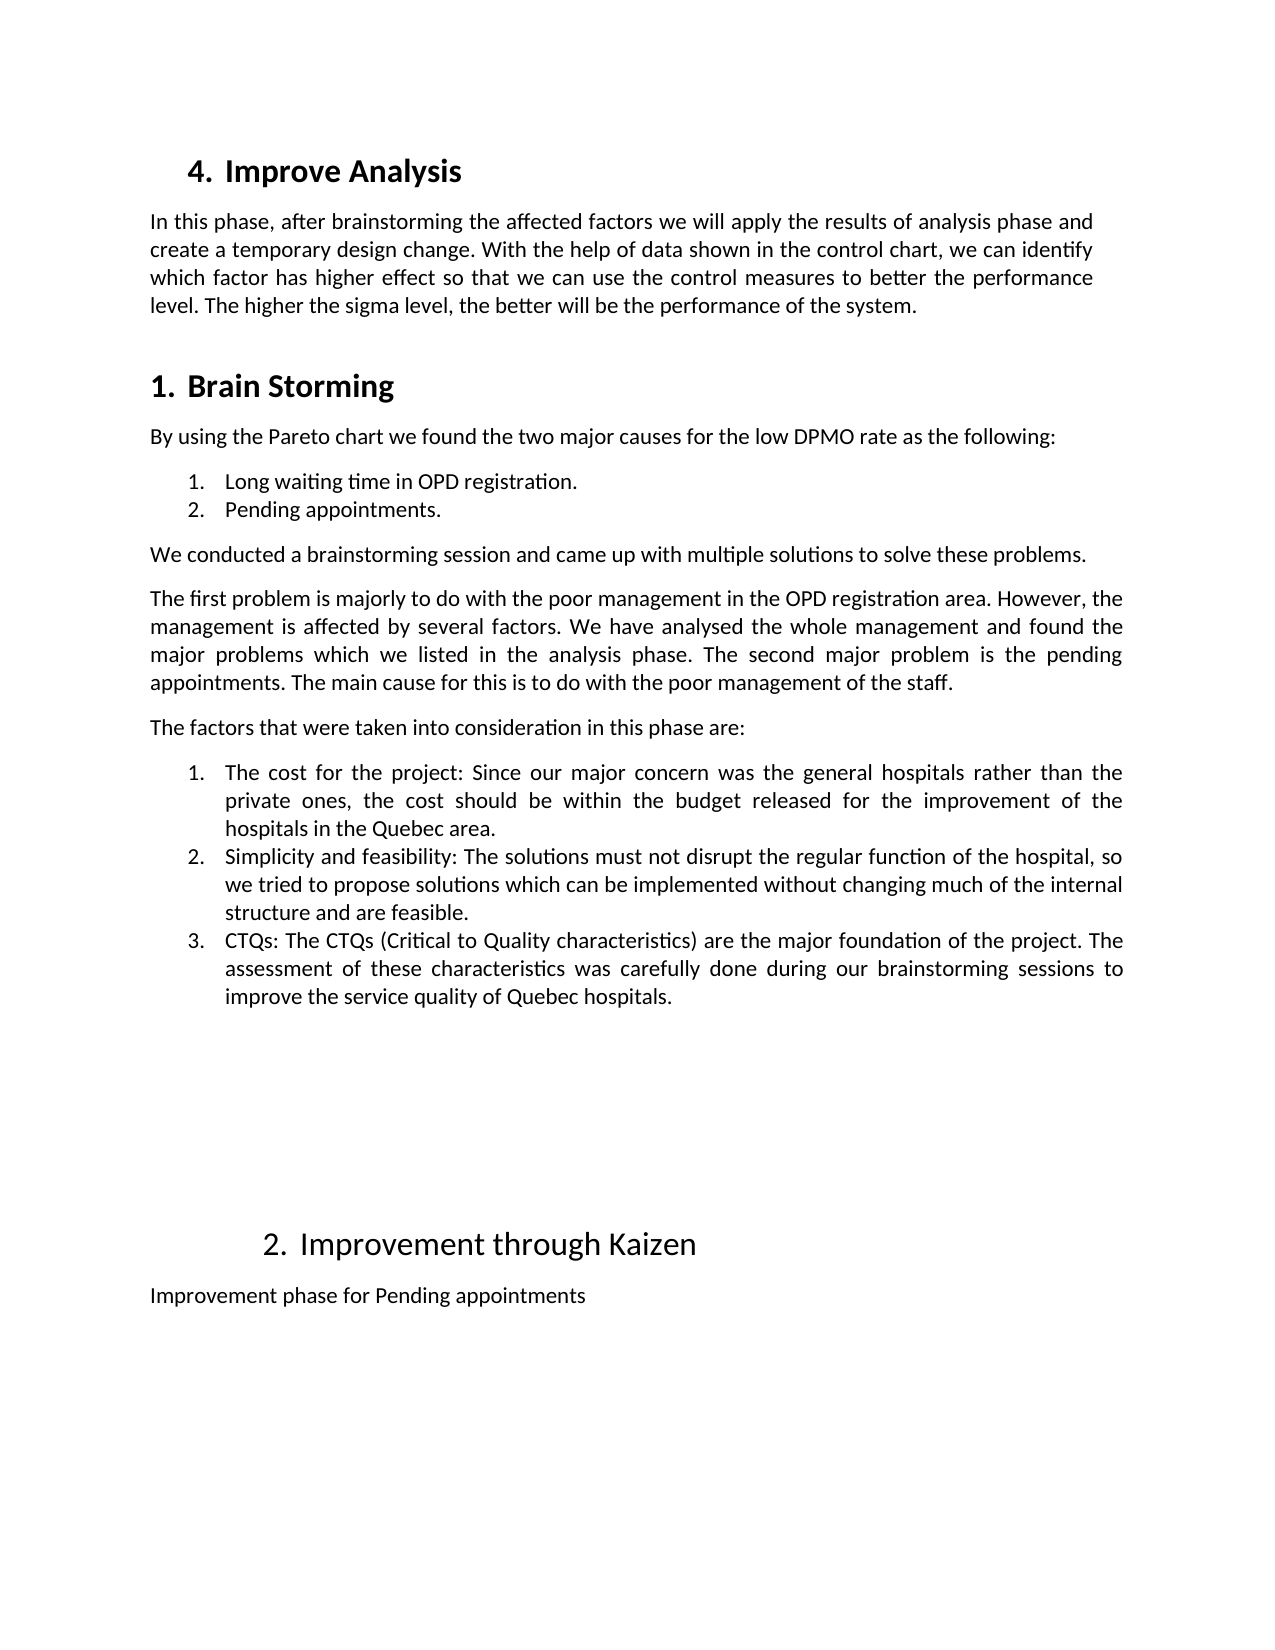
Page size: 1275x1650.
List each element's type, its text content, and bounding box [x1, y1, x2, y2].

list Brain Storming [150, 365, 1125, 406]
text In this phase, after brainstorming the affected factors we will apply the results of analysis phase and create a temporary design change. With the help of data shown in the control chart, we can identify which factor has higher effect so that we can use the control measures to better the performance level. The higher the sigma level, the better will be the performance of the system. [150, 207, 1096, 319]
list Long waiting time in OPD registration. [187, 467, 1125, 495]
list CTQs: The CTQs (Critical to Quality characteristics) are the major foundation of the project. The assessment of these characteristics was carefully done during our brainstorming sessions to improve the service quality of Quebec hospitals. [187, 926, 1125, 1010]
text We conducted a brainstorming session and came up with multiple solutions to solve these problems. [150, 540, 1125, 568]
text Improvement phase for Pending appointments [150, 1281, 1125, 1309]
list The cost for the project: Since our major concern was the general hospitals rather than the private ones, the cost should be within the budget released for the improvement of the hospitals in the Quebec area. [187, 758, 1125, 842]
list Pending appointments. [187, 495, 1125, 523]
list Improve Analysis [187, 150, 1125, 191]
text By using the Pareto chart we found the two major causes for the low DPMO rate as the following: [150, 422, 1125, 450]
list Simplicity and feasibility: The solutions must not disrupt the regular function of the hospital, so we tried to propose solutions which can be implemented without changing much of the internal structure and are feasible. [187, 842, 1125, 926]
list Improvement through Kaizen [262, 1223, 1125, 1264]
text The first problem is majorly to do with the poor management in the OPD registration area. However, the management is affected by several factors. We have analysed the whole management and found the major problems which we listed in the analysis phase. The second major problem is the pending appointments. The main cause for this is to do with the poor management of the staff. [150, 584, 1125, 696]
text The factors that were taken into consideration in this phase are: [150, 713, 1125, 741]
